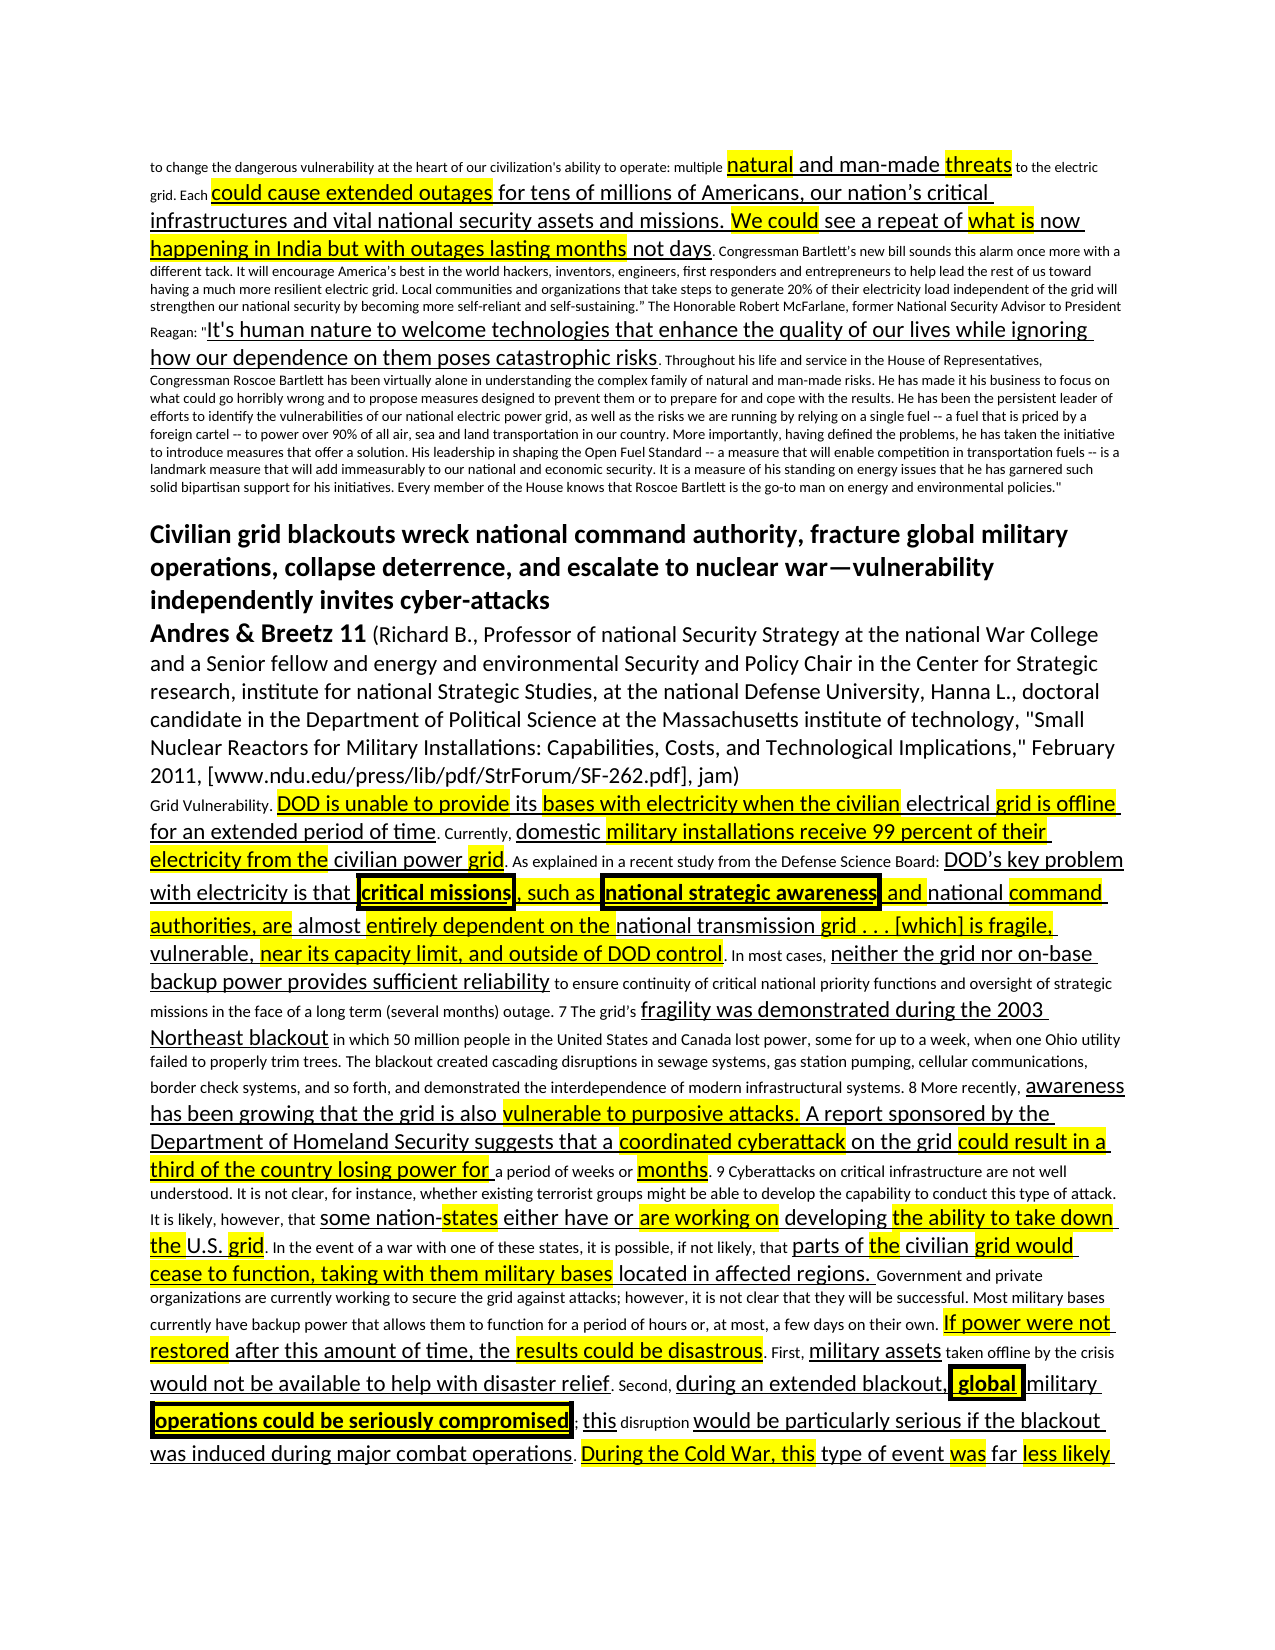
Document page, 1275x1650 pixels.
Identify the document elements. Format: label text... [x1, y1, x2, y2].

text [150, 150, 1125, 496]
subtitle Civilian grid blackouts wreck national command authority, fracture global military operations, collapse deterrence, and escalate to nuclear war—vulnerability independently invites cyber-attacks [150, 517, 1125, 616]
text Andres & Breetz 11 (Richard B., Professor of national Security Strategy at the national War College and a Senior fellow and energy and environmental Security and Policy Chair in the Center for Strategic research, institute for national Strategic Studies, at the national Defense University, Hanna L., doctoral candidate in the Department of Political Science at the Massachusetts institute of technology, "Small Nuclear Reactors for Military Installations: Capabilities, Costs, and Technological Implications," February 2011, [www.ndu.edu/press/lib/pdf/StrForum/SF-262.pdf], jam) [150, 616, 1125, 789]
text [150, 789, 1125, 1467]
